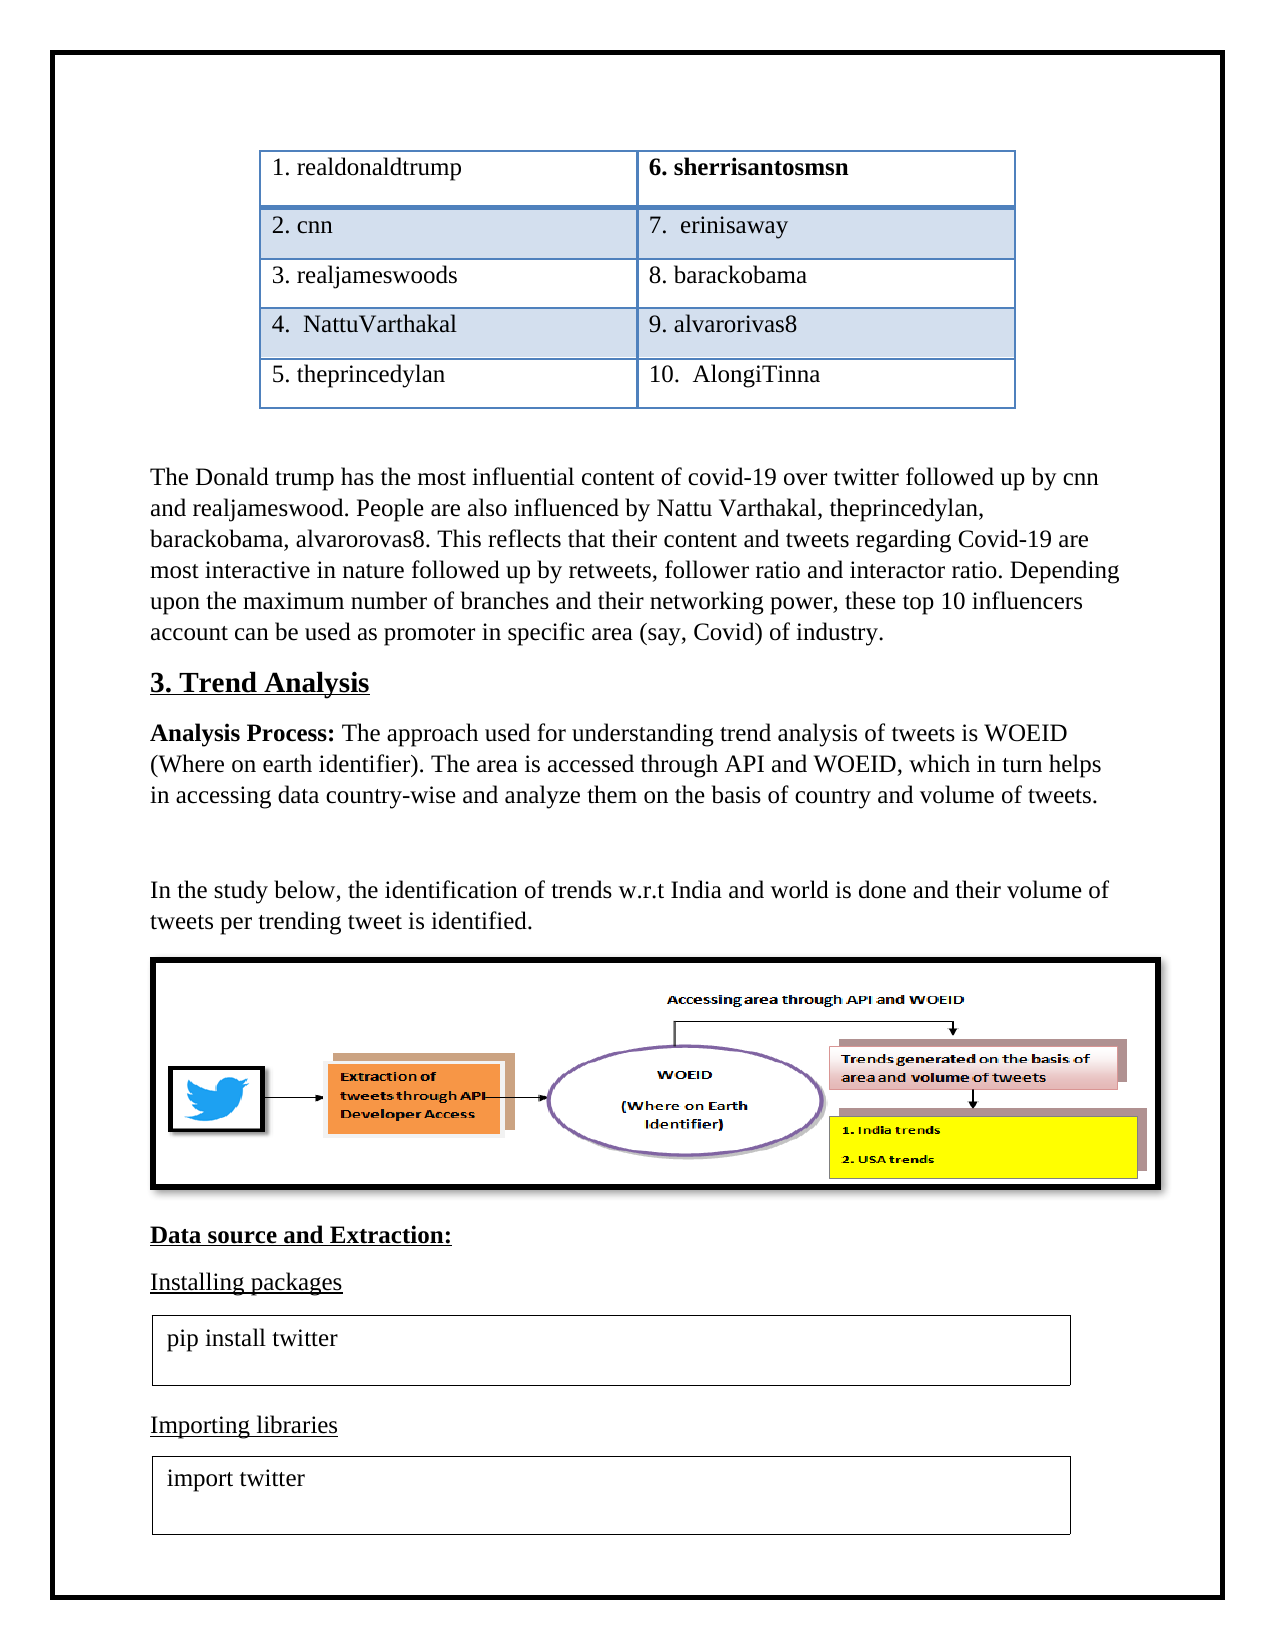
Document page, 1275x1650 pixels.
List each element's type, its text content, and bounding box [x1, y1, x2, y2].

text Data source and Extraction: [150, 1220, 1125, 1248]
text Analysis Process: The approach used for understanding trend analysis of tweets is WOEID (Where on earth identifier). The area is accessed through API and WOEID, which in turn helps in accessing data country-wise and analyze them on the basis of country and volume of tweets. [150, 718, 1125, 808]
text Importing libraries [150, 1411, 1125, 1439]
table_header 6. sherrisantosmsn [639, 152, 1014, 205]
text 3. Trend Analysis [150, 665, 1125, 698]
table_cell 9. alvarorivas8 [639, 309, 1014, 357]
text The Donald trump has the most influential content of covid-19 over twitter followed up by cnn and realjameswood. People are also influenced by Nattu Varthakal, theprincedylan, barackobama, alvarorovas8. This reflects that their content and tweets regarding Covid-19 are most interactive in nature followed up by retweets, follower ratio and interactor ratio. Depending upon the maximum number of branches and their networking power, these top 10 influencers account can be used as promoter in specific area (say, Covid) of industry. [150, 462, 1125, 646]
table_cell 4. NattuVarthakal [261, 309, 636, 357]
text In the study below, the identification of trends w.r.t India and world is done and their volume of tweets per trending tweet is identified. [150, 875, 1125, 935]
picture [156, 963, 1155, 1184]
table_header 1. realdonaldtrump [261, 152, 636, 205]
text Installing packages [150, 1267, 1125, 1296]
table_cell 7. erinisaway [639, 210, 1014, 258]
table_cell 10. AlongiTinna [639, 360, 1014, 407]
table_cell 8. barackobama [639, 260, 1014, 307]
table_cell 2. cnn [261, 210, 636, 258]
table_cell 5. theprincedylan [261, 360, 636, 407]
table_cell 3. realjameswoods [261, 260, 636, 307]
